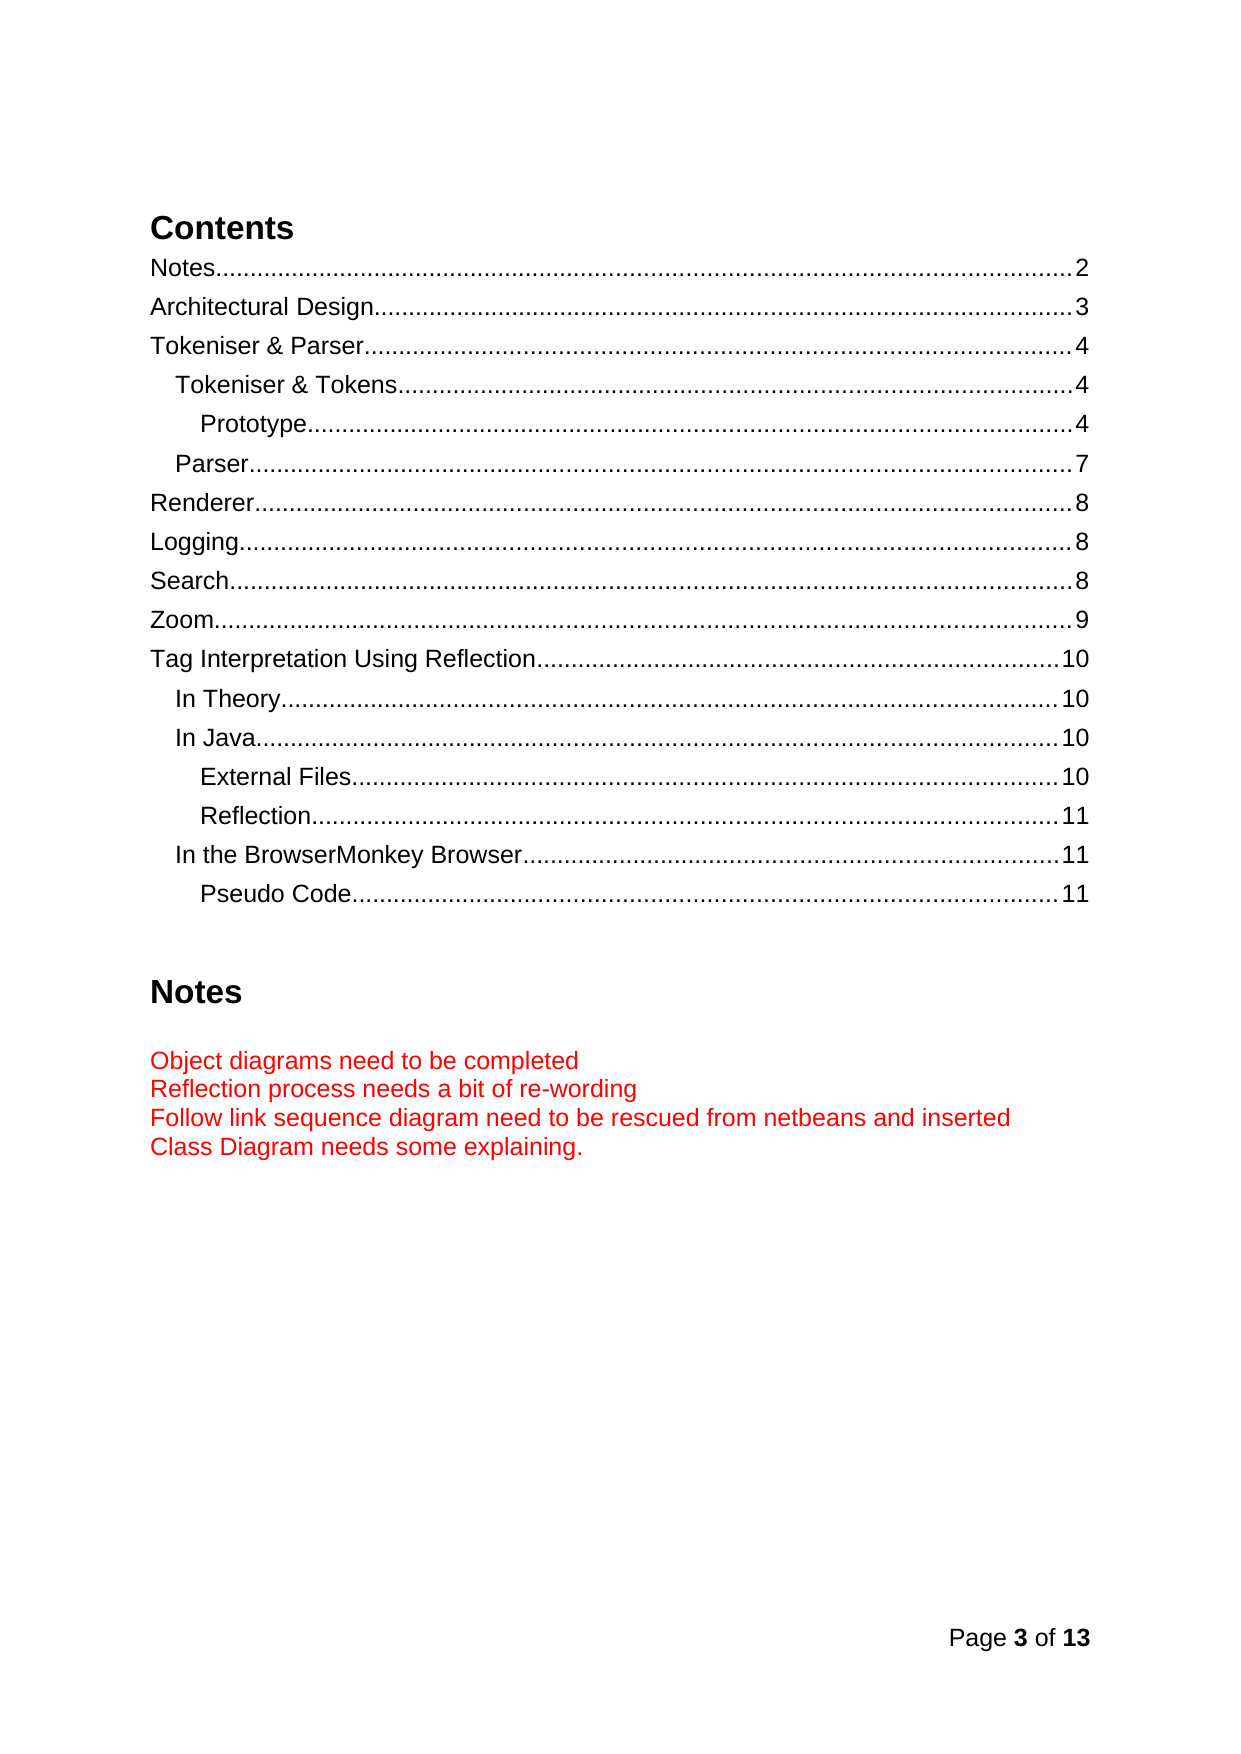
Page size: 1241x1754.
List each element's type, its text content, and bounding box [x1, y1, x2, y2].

text Follow link sequence diagram need to be rescued from netbeans and inserted [150, 1103, 1090, 1132]
text Object diagrams need to be completed [150, 1046, 1090, 1074]
text Class Diagram needs some explaining. [150, 1132, 1090, 1161]
text Reflection process needs a bit of re-wording [150, 1074, 1090, 1103]
subtitle Notes [150, 972, 1090, 1011]
